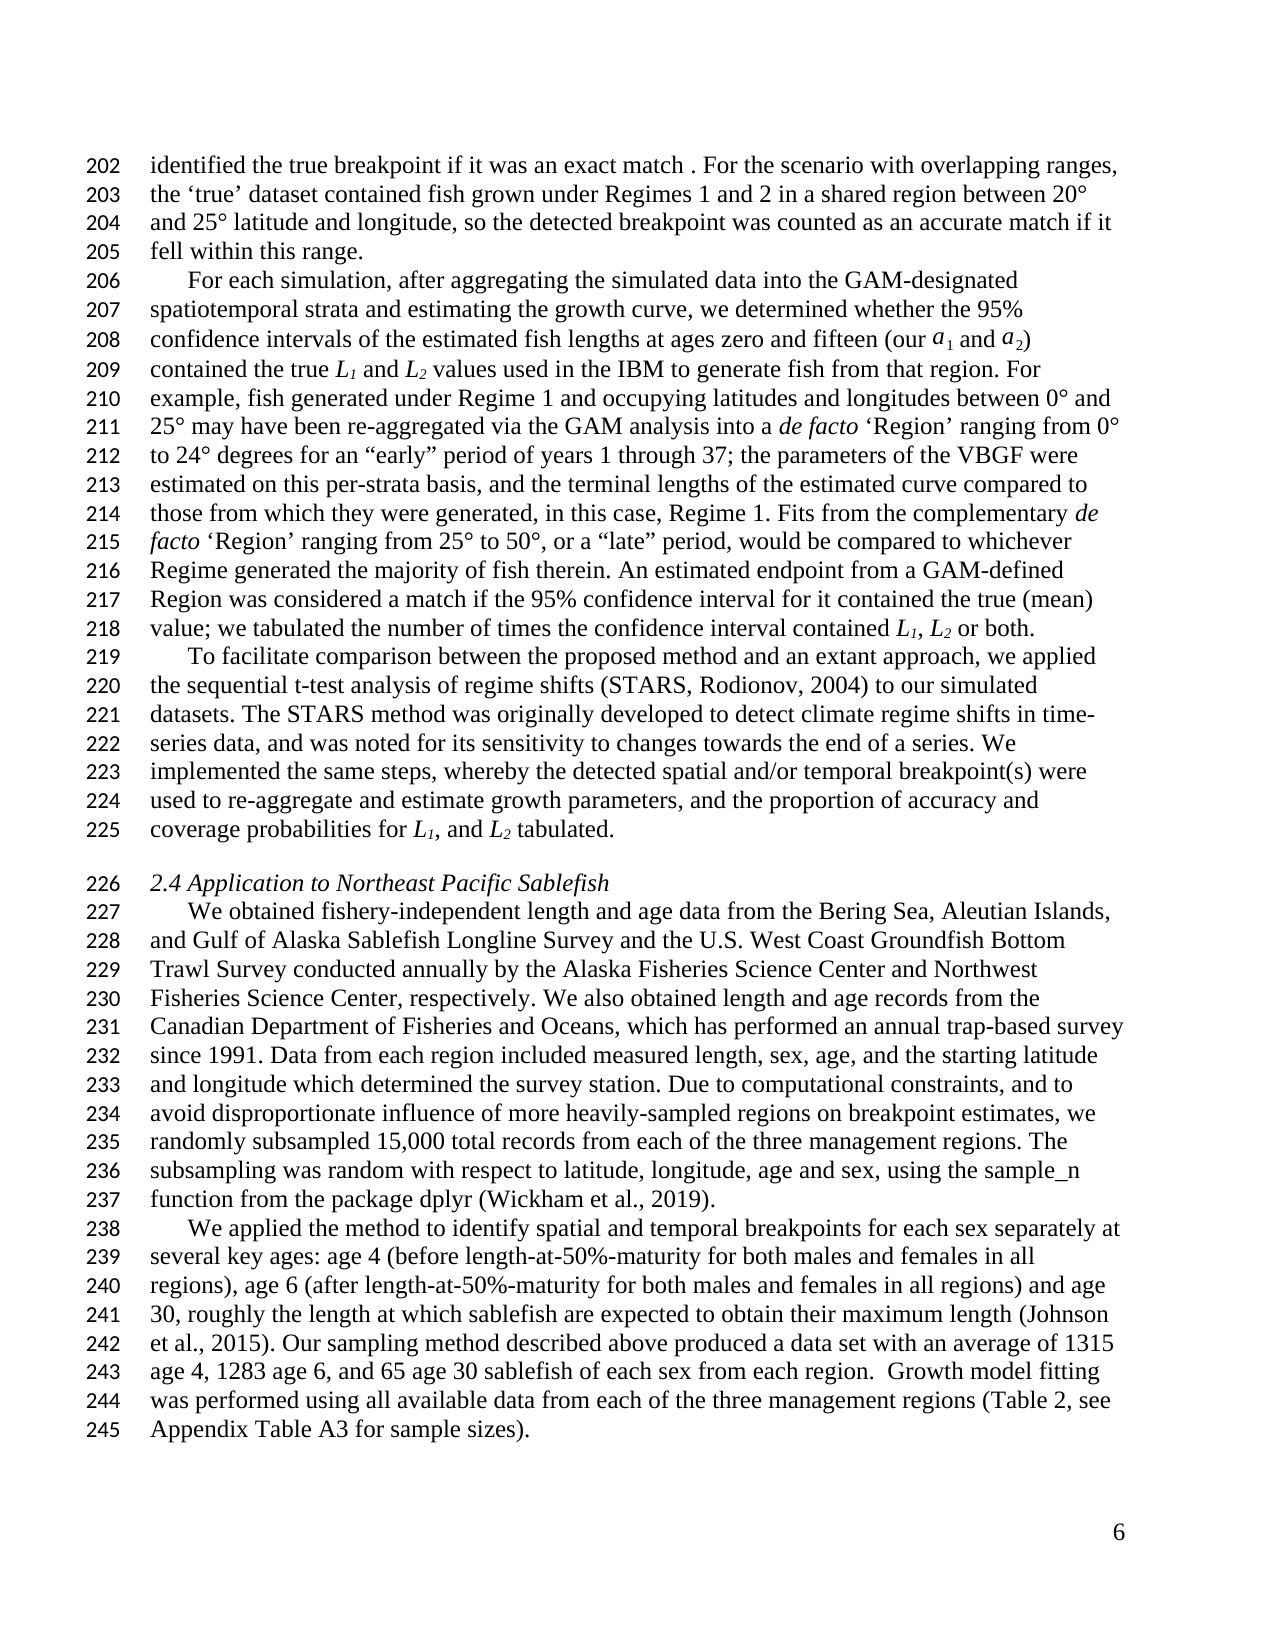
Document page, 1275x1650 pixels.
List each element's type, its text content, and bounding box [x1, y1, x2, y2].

text To facilitate comparison between the proposed method and an extant approach, we applied the sequential t-test analysis of regime shifts (STARS, Rodionov, 2004) to our simulated datasets. The STARS method was originally developed to detect climate regime shifts in time-series data, and was noted for its sensitivity to changes towards the end of a series. We implemented the same steps, whereby the detected spatial and/or temporal breakpoint(s) were used to re-aggregate and estimate growth parameters, and the proportion of accuracy and coverage probabilities for L1, and L2 tabulated. [150, 641, 1125, 843]
subtitle 2.4 Application to Northeast Pacific Sablefish [150, 868, 1125, 896]
text We obtained fishery-independent length and age data from the Bering Sea, Aleutian Islands, and Gulf of Alaska Sablefish Longline Survey and the U.S. West Coast Groundfish Bottom Trawl Survey conducted annually by the Alaska Fisheries Science Center and Northwest Fisheries Science Center, respectively. We also obtained length and age records from the Canadian Department of Fisheries and Oceans, which has performed an annual trap-based survey since 1991. Data from each region included measured length, sex, age, and the starting latitude and longitude which determined the survey station. Due to computational constraints, and to avoid disproportionate influence of more heavily-sampled regions on breakpoint estimates, we randomly subsampled 15,000 total records from each of the three management regions. The subsampling was random with respect to latitude, longitude, age and sex, using the sample_n function from the package dplyr (Wickham et al., 2019). [150, 896, 1125, 1213]
text For each simulation, after aggregating the simulated data into the GAM-designated spatiotemporal strata and estimating the growth curve, we determined whether the 95% confidence intervals of the estimated fish lengths at ages zero and fifteen (our and ) contained the true L1 and L2 values used in the IBM to generate fish from that region. For example, fish generated under Regime 1 and occupying latitudes and longitudes between 0° and 25° may have been re-aggregated via the GAM analysis into a de facto ‘Region’ ranging from 0° to 24° degrees for an “early” period of years 1 through 37; the parameters of the VBGF were estimated on this per-strata basis, and the terminal lengths of the estimated curve compared to those from which they were generated, in this case, Regime 1. Fits from the complementary de facto ‘Region’ ranging from 25° to 50°, or a “late” period, would be compared to whichever Regime generated the majority of fish therein. An estimated endpoint from a GAM-defined Region was considered a match if the 95% confidence interval for it contained the true (mean) value; we tabulated the number of times the confidence interval contained L1, L2 or both. [150, 265, 1125, 641]
